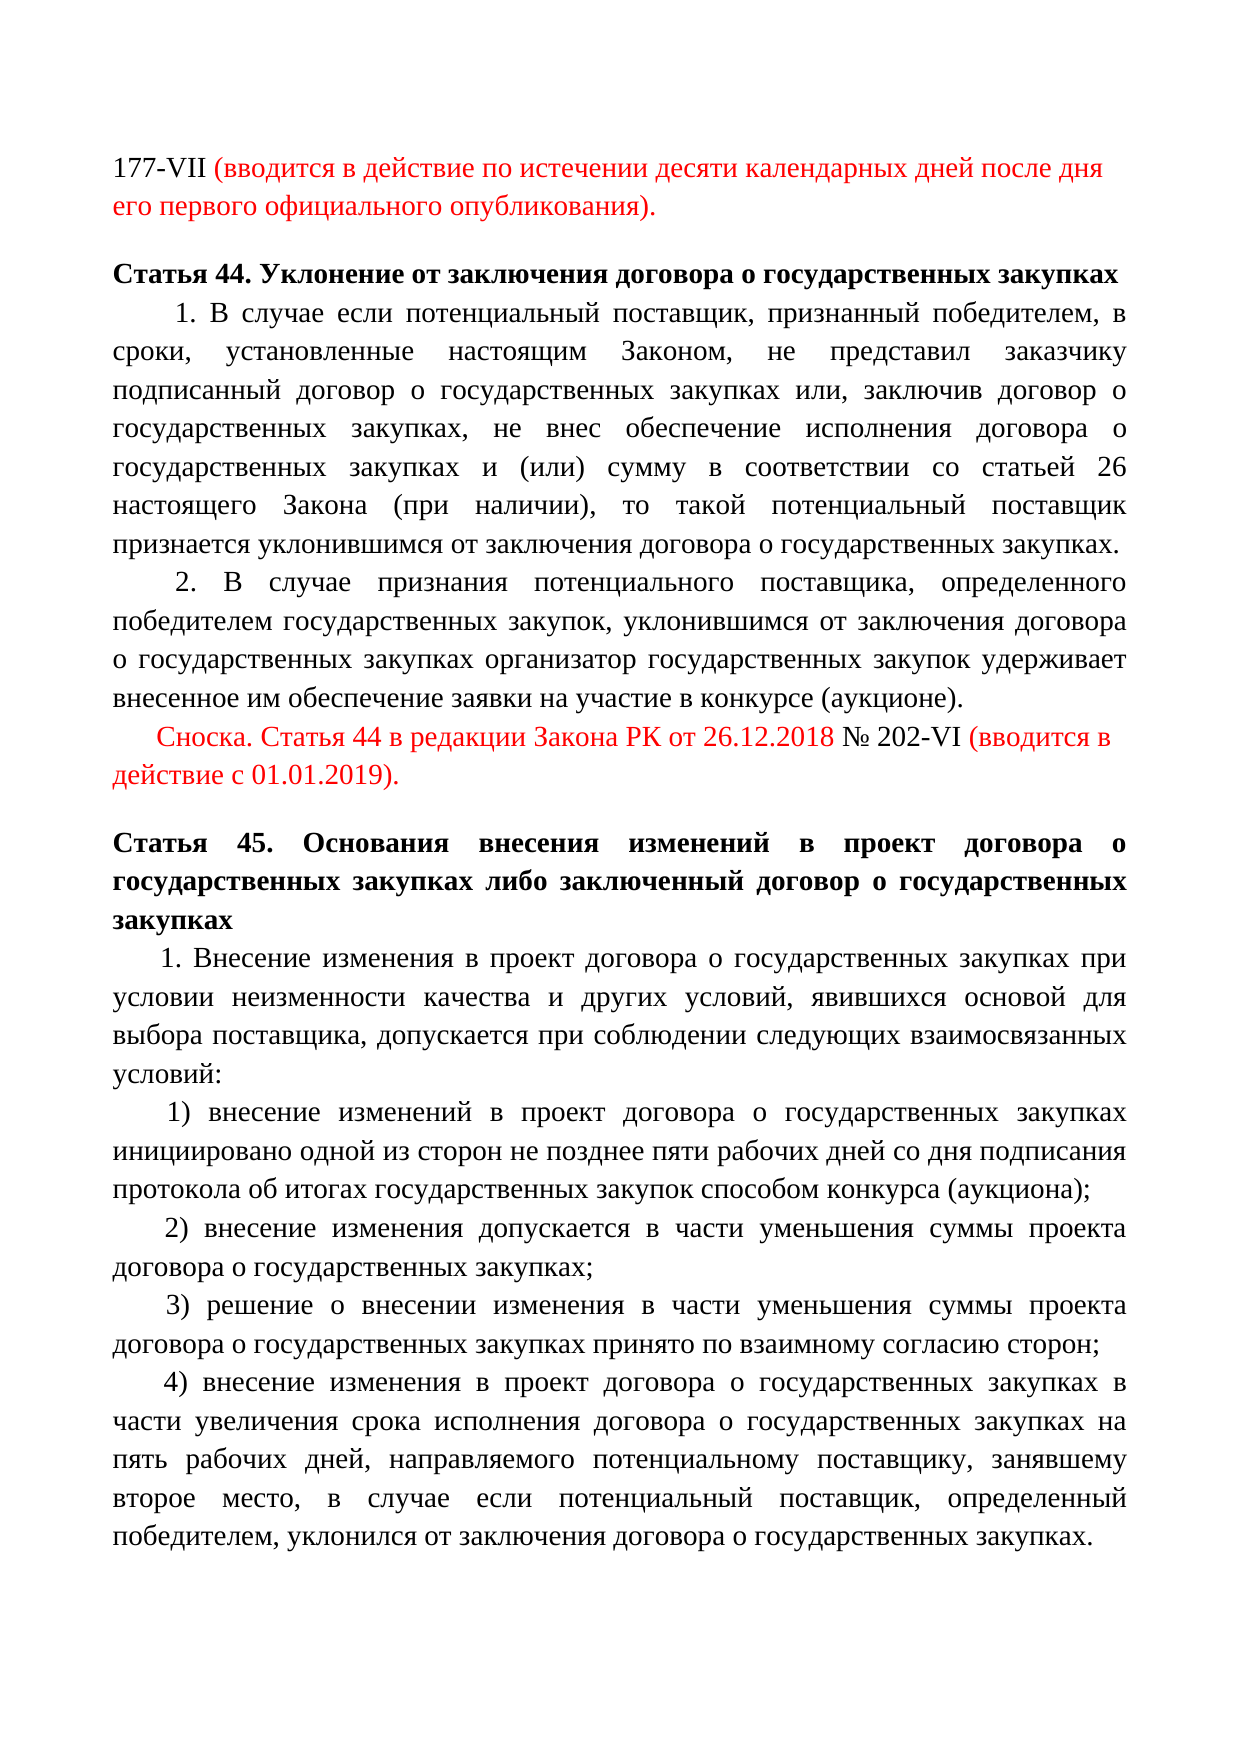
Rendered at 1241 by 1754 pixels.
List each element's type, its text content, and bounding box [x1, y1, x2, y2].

text 1. В случае если потенциальный поставщик, признанный победителем, в сроки, установленные настоящим Законом, не представил заказчику подписанный договор о государственных закупках или, заключив договор о государственных закупках, не внес обеспечение исполнения договора о государственных закупках и (или) сумму в соответствии со статьей 26 настоящего Закона (при наличии), то такой потенциальный поставщик признается уклонившимся от заключения договора о государственных закупках. [112, 295, 1128, 559]
text 1. Внесение изменения в проект договора о государственных закупках при условии неизменности качества и других условий, явившихся основой для выбора поставщика, допускается при соблюдении следующих взаимосвязанных условий: [112, 940, 1128, 1089]
text 1) внесение изменений в проект договора о государственных закупках инициировано одной из сторон не позднее пяти рабочих дней со дня подписания протокола об итогах государственных закупок способом конкурса (аукциона); [112, 1094, 1128, 1205]
text 2) внесение изменения допускается в части уменьшения суммы проекта договора о государственных закупках; [112, 1210, 1128, 1282]
text 2. В случае признания потенциального поставщика, определенного победителем государственных закупок, уклонившимся от заключения договора о государственных закупках организатор государственных закупок удерживает внесенное им обеспечение заявки на участие в конкурсе (аукционе). [112, 564, 1128, 714]
text Статья 45. Основания внесения изменений в проект договора о государственных закупках либо заключенный договор о государственных закупках [112, 825, 1128, 935]
text Статья 44. Уклонение от заключения договора о государственных закупках [112, 256, 1128, 290]
text Сноска. Статья 44 в редакции Закона РК от 26.12.2018 № 202-VI (вводится в действие с 01.01.2019). [112, 719, 1128, 821]
text 3) решение о внесении изменения в части уменьшения суммы проекта договора о государственных закупках принято по взаимному согласию сторон; [112, 1287, 1128, 1359]
